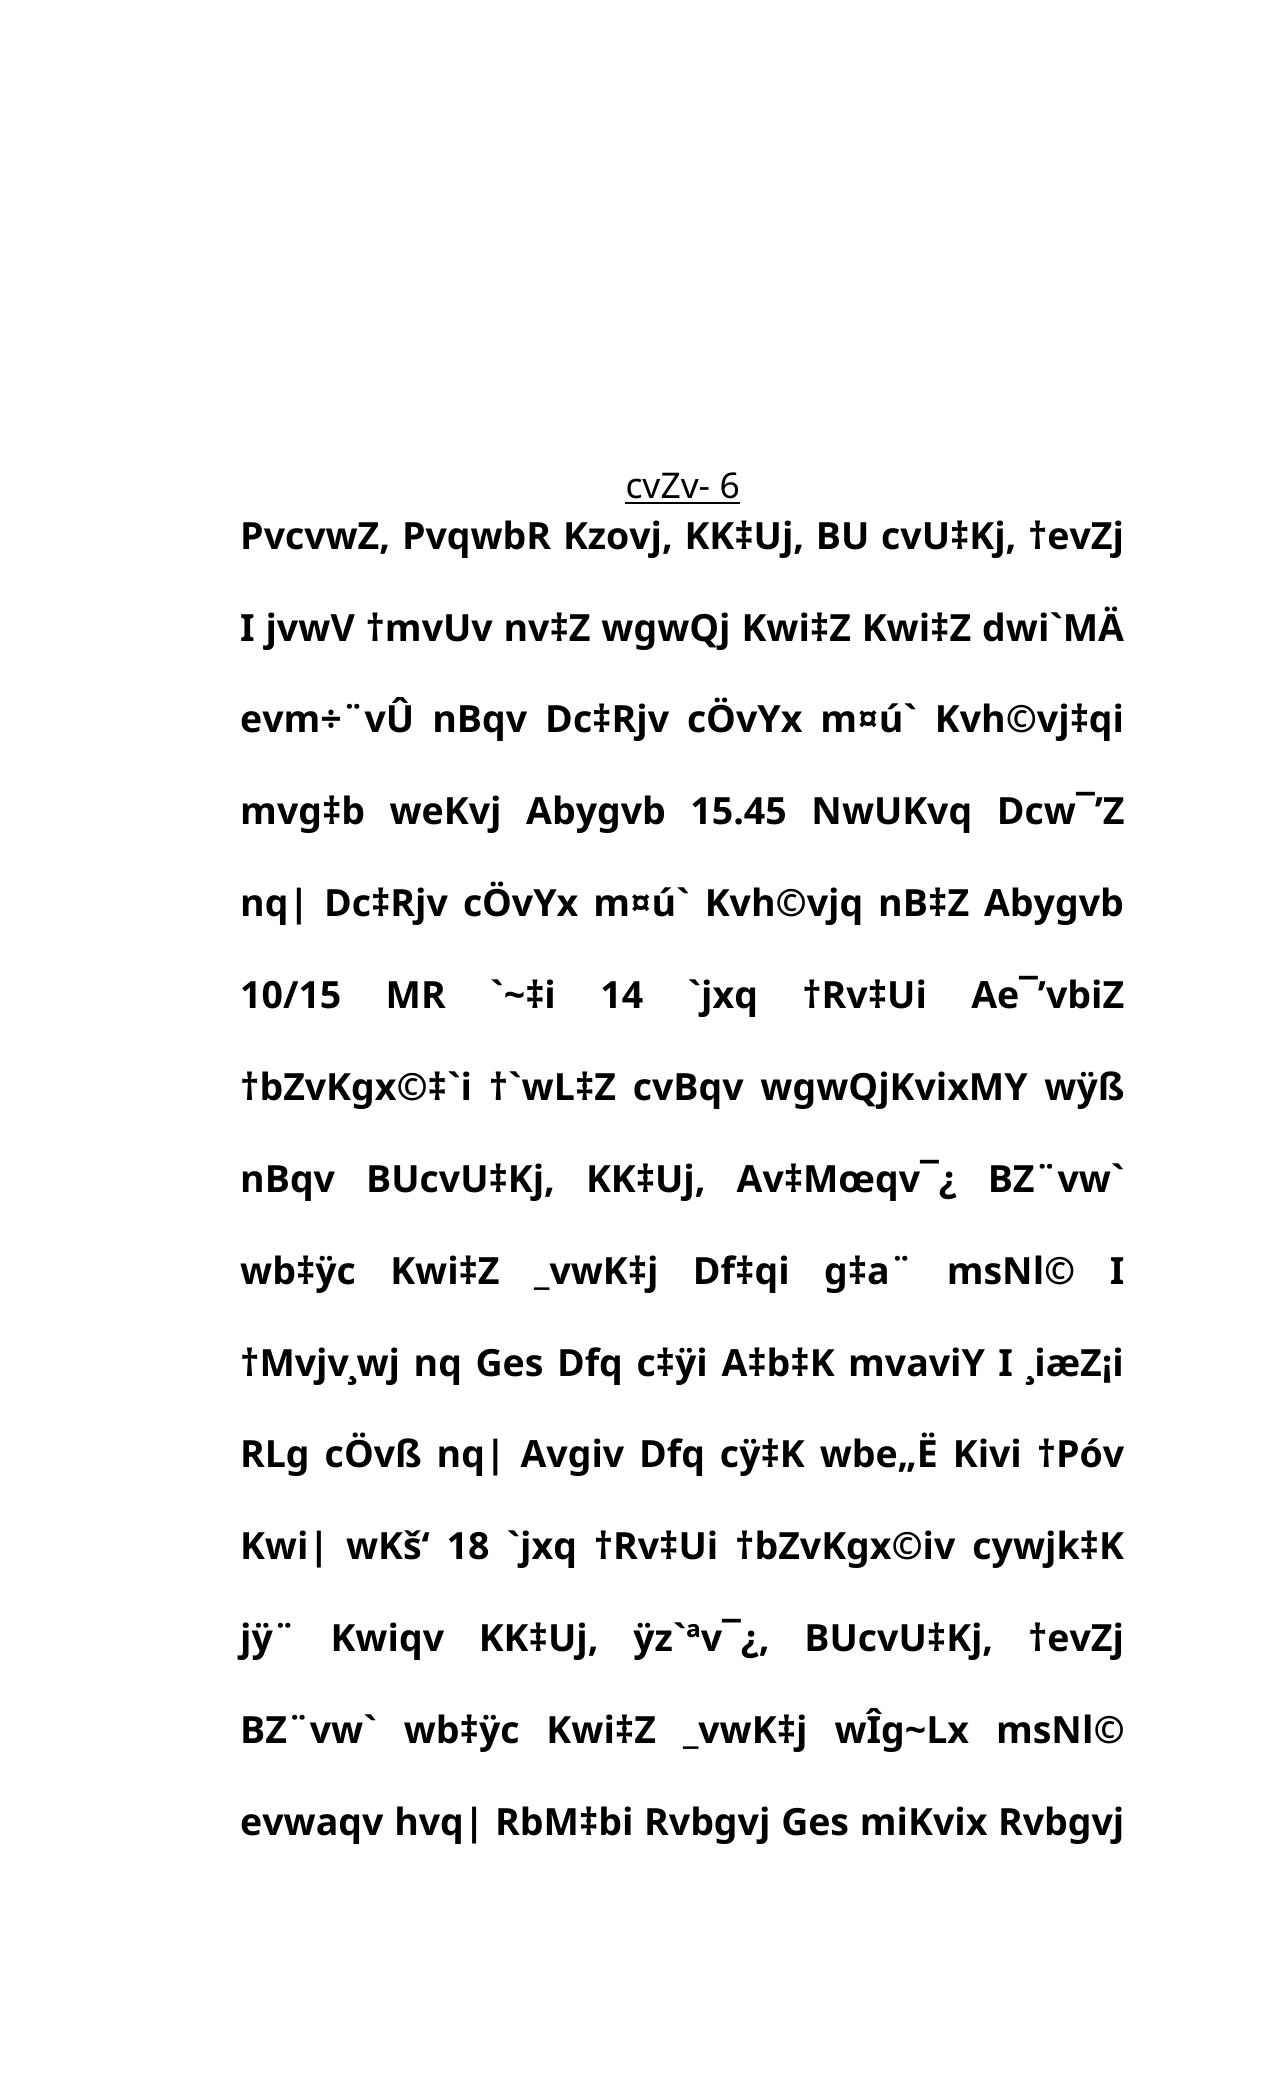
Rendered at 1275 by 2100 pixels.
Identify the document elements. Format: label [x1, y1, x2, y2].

text [240, 509, 1125, 1846]
